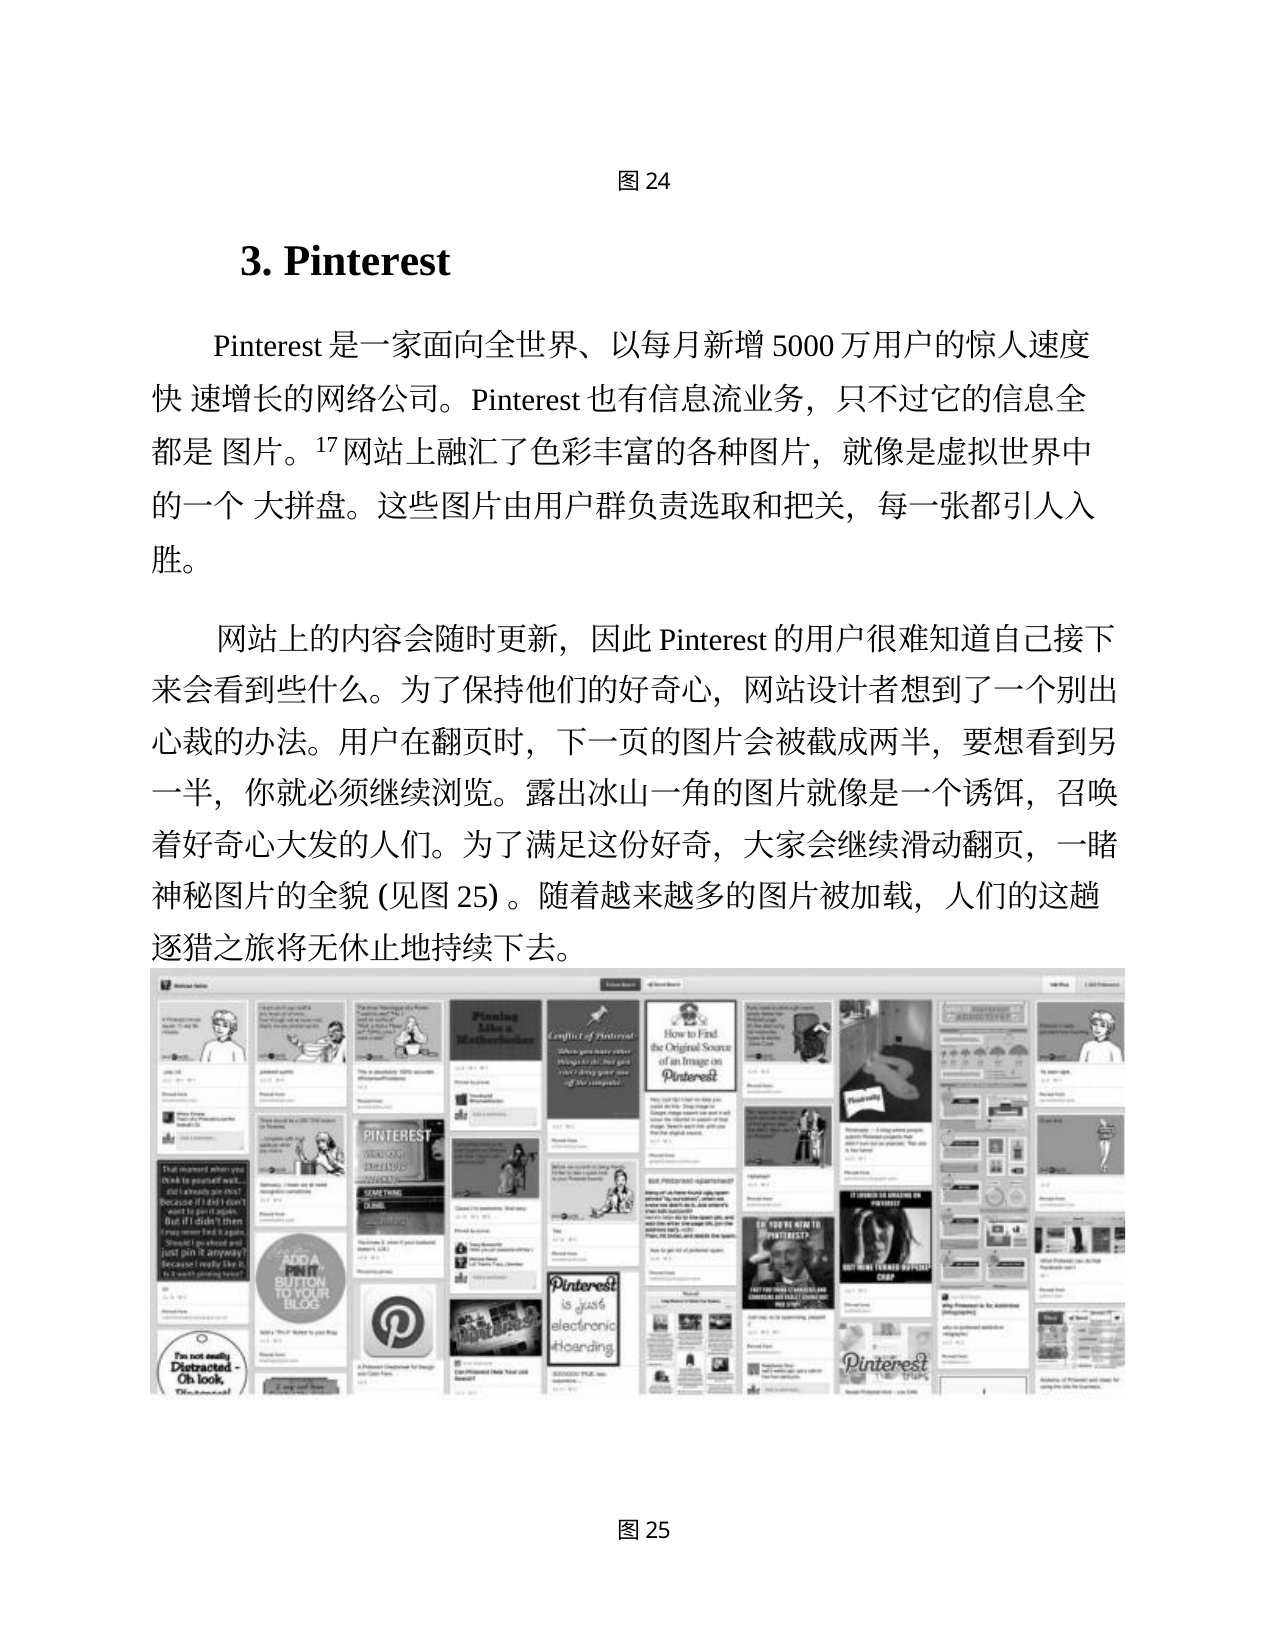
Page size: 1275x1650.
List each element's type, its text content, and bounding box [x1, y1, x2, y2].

text Pinterest是一家面向全世界、以每月新增5000万用户的惊人速度快 速增长的网络公司。Pinterest也有信息流业务，只不过它的信息全都是 图片。17网站上融汇了色彩丰富的各种图片，就像是虚拟世界中的一个 大拼盘。这些图片由用户群负责选取和把关，每一张都引人入胜。 [151, 320, 1111, 581]
text 图24 [618, 164, 1125, 196]
text 网站上的内容会随时更新，因此Pinterest的用户很难知道自己接下 来会看到些什么。为了保持他们的好奇心，网站设计者想到了一个别出 心裁的办法。用户在翻页时，下一页的图片会被截成两半，要想看到另 一半，你就必须继续浏览。露出冰山一角的图片就像是一个诱饵，召唤 着好奇心大发的人们。为了满足这份好奇，大家会继续滑动翻页，一睹 神秘图片的全貌 (见图25) 。随着越来越多的图片被加载，人们的这趟 逐猎之旅将无休止地持续下去。 [151, 614, 1119, 968]
text 图25 [618, 1512, 1125, 1545]
text 3. Pinterest [240, 232, 1125, 292]
picture [150, 968, 1125, 1400]
